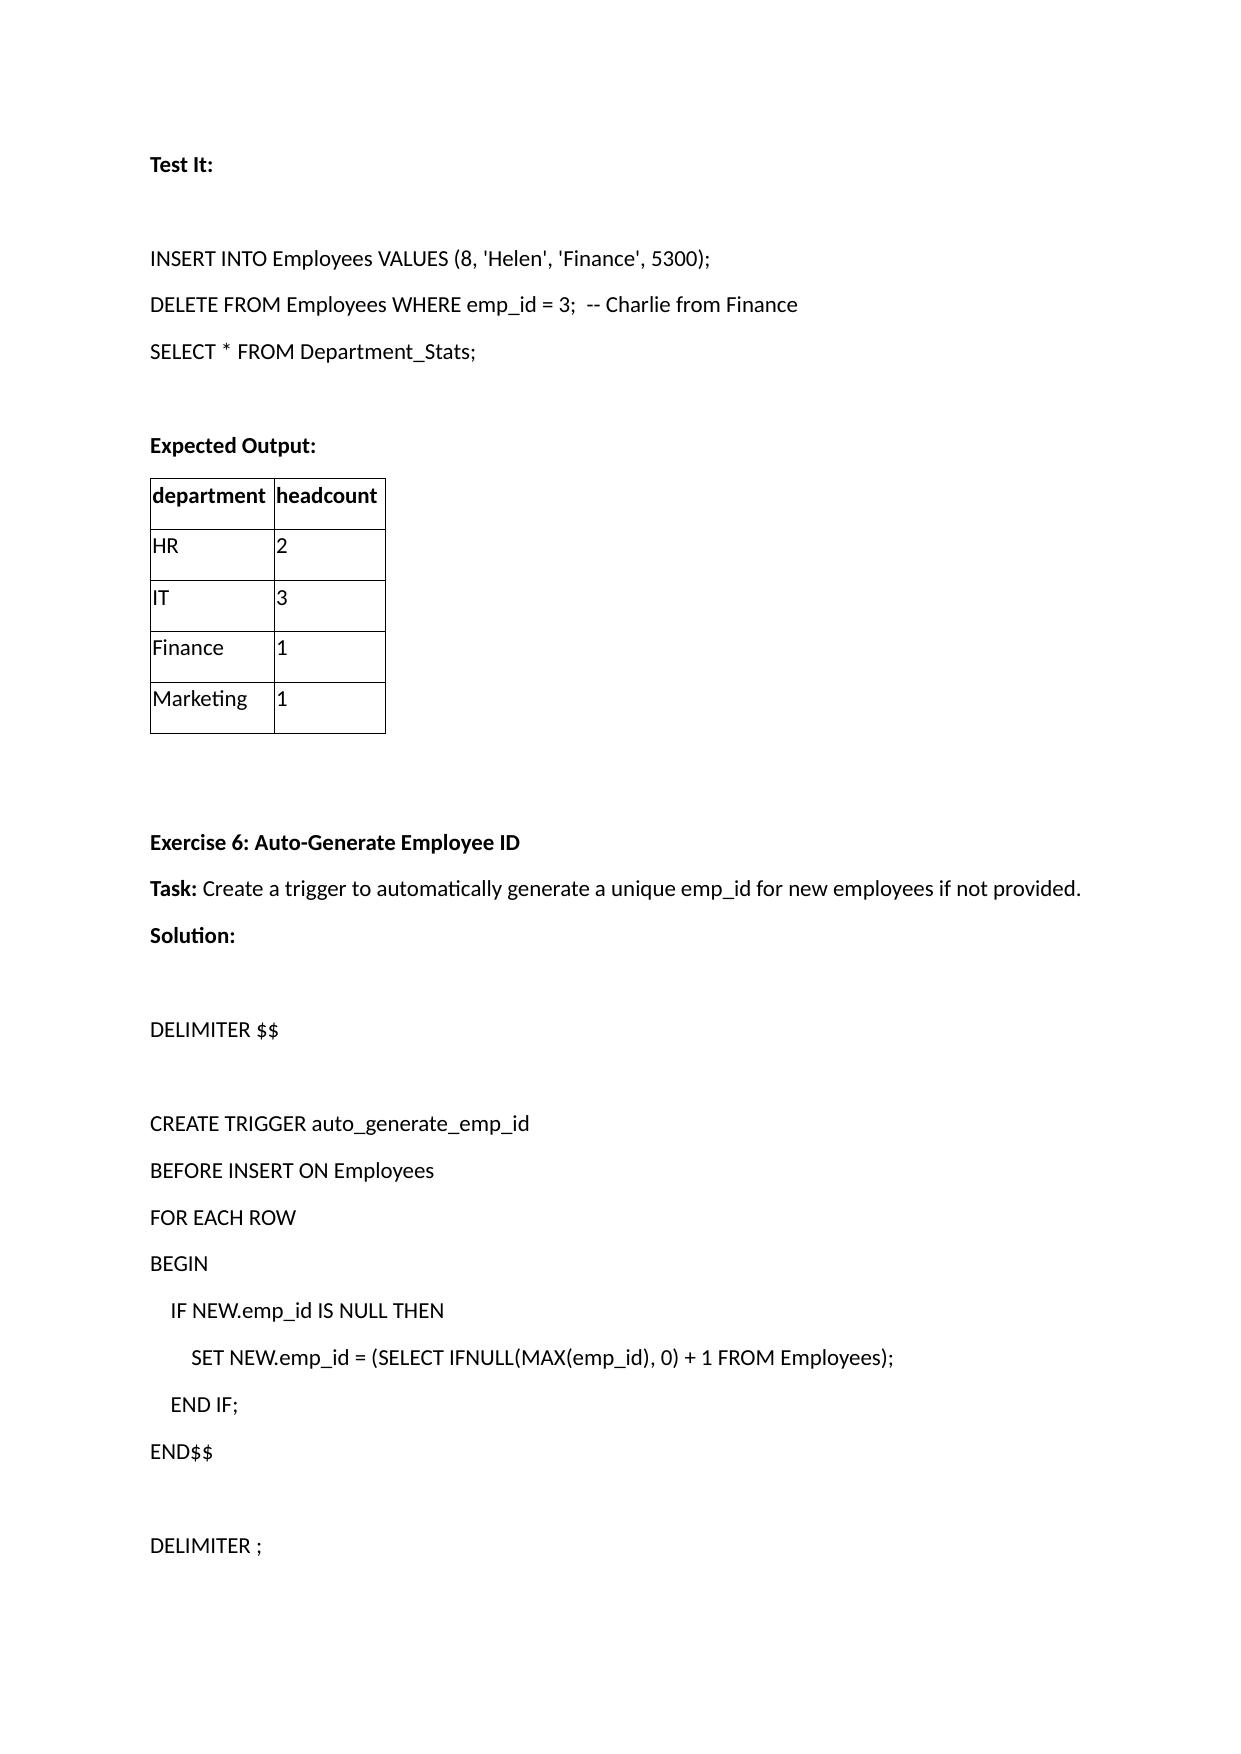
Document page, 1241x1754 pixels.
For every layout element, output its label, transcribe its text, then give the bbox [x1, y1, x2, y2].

text Exercise 6: Auto-Generate Employee ID [150, 828, 1090, 856]
text Test It: [150, 150, 1090, 178]
table_cell 1 [275, 683, 385, 733]
text Solution: [150, 921, 1090, 949]
table_cell IT [151, 581, 274, 631]
table_cell 1 [275, 632, 385, 682]
table_cell HR [151, 530, 274, 580]
text SELECT * FROM Department_Stats; [150, 337, 1090, 366]
text DELIMITER $$ [150, 1015, 1090, 1043]
text DELIMITER ; [150, 1531, 1090, 1559]
text Expected Output: [150, 431, 1090, 459]
text FOR EACH ROW [150, 1203, 1090, 1231]
text SET NEW.emp_id = (SELECT IFNULL(MAX(emp_id), 0) + 1 FROM Employees); [150, 1343, 1090, 1371]
table_header headcount [275, 479, 385, 529]
text END$$ [150, 1437, 1090, 1465]
table_cell 3 [275, 581, 385, 631]
table_cell 2 [275, 530, 385, 580]
text INSERT INTO Employees VALUES (8, 'Helen', 'Finance', 5300); [150, 244, 1090, 272]
text IF NEW.emp_id IS NULL THEN [150, 1296, 1090, 1324]
table_cell Marketing [151, 683, 274, 733]
table_header department [151, 479, 274, 529]
text CREATE TRIGGER auto_generate_emp_id [150, 1109, 1090, 1137]
text DELETE FROM Employees WHERE emp_id = 3; -- Charlie from Finance [150, 291, 1090, 319]
text END IF; [150, 1390, 1090, 1418]
table_cell Finance [151, 632, 274, 682]
text BEGIN [150, 1249, 1090, 1277]
text BEFORE INSERT ON Employees [150, 1156, 1090, 1184]
text Task: Create a trigger to automatically generate a unique emp_id for new employees if not provided. [150, 874, 1090, 902]
